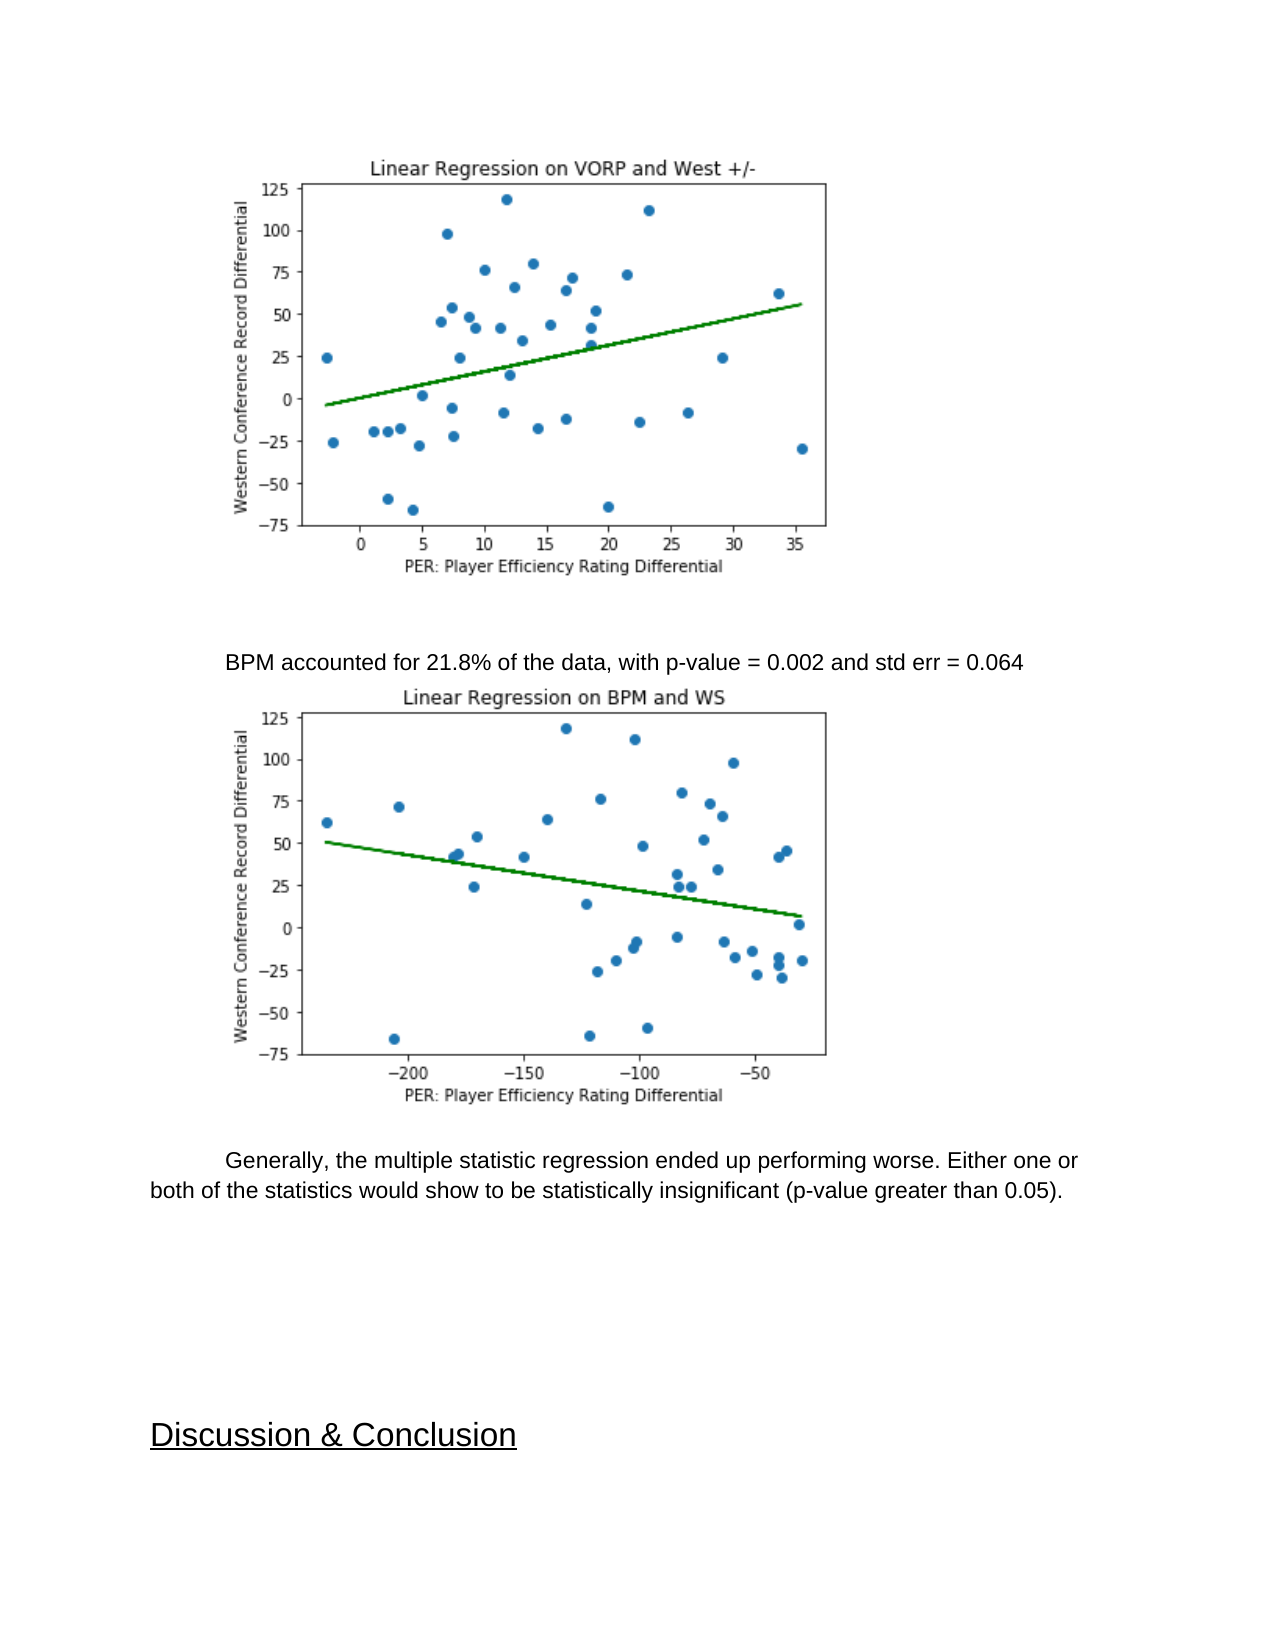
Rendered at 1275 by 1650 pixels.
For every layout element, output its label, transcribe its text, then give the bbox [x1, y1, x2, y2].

text BPM accounted for 21.8% of the data, with p-value = 0.002 and std err = 0.064 [150, 649, 1125, 675]
text Generally, the multiple statistic regression ended up performing worse. Either one or both of the statistics would show to be statistically insignificant (p-value greater than 0.05). [150, 1147, 1125, 1204]
picture [225, 678, 841, 1114]
picture [225, 150, 841, 585]
text Discussion & Conclusion [150, 1414, 1125, 1453]
